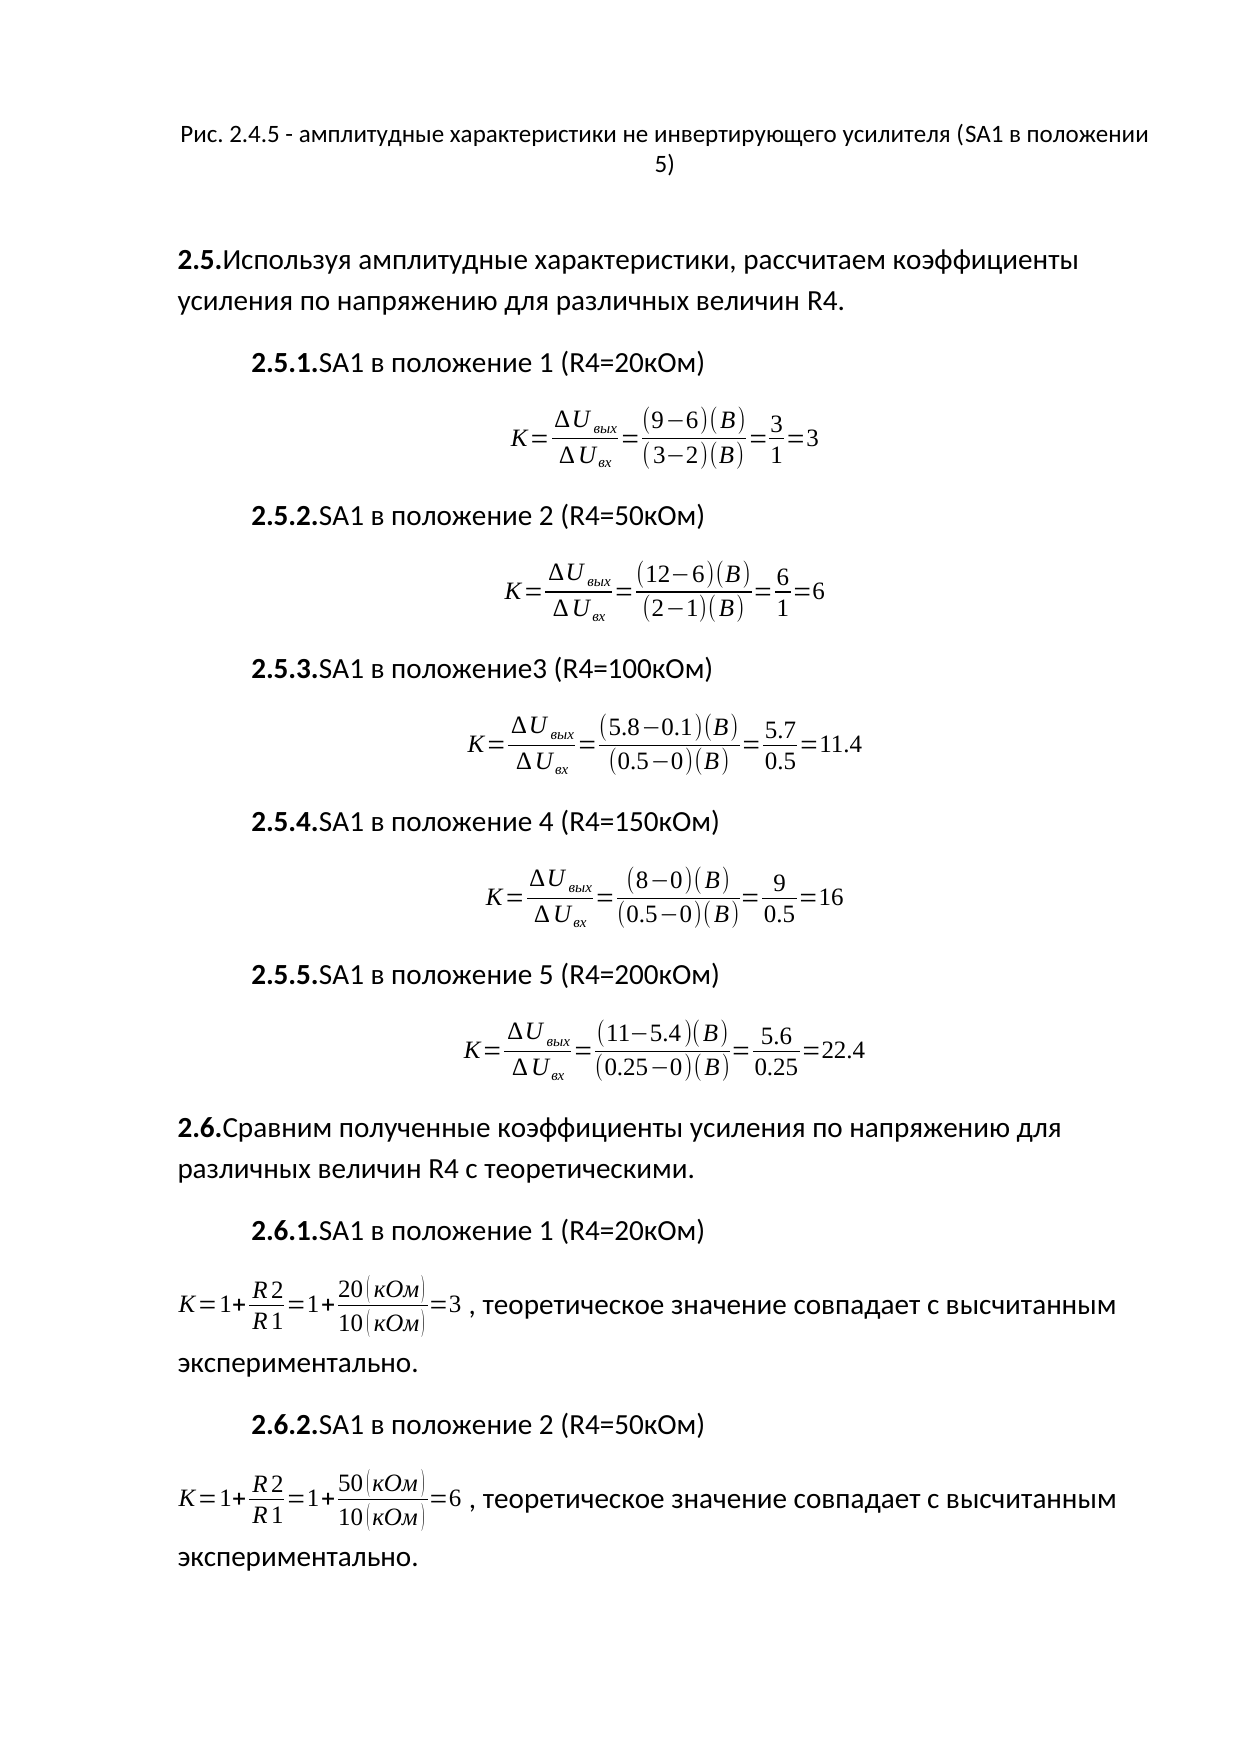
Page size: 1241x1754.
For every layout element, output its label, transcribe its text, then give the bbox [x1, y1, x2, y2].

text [177, 1468, 1152, 1573]
text 2.5.1.SA1 в положение 1 (R4=20кОм) [177, 344, 1152, 379]
text 2.5.5.SA1 в положение 5 (R4=200кОм) [177, 956, 1152, 992]
text 2.5.4.SA1 в положение 4 (R4=150кОм) [177, 803, 1152, 839]
text 2.5.Используя амплитудные характеристики, рассчитаем коэффициенты усиления по напряжению для различных величин R4. [177, 241, 1152, 317]
text 2.5.3.SA1 в положение3 (R4=100кОм) [177, 650, 1152, 686]
text 2.6.1.SA1 в положение 1 (R4=20кОм) [177, 1212, 1152, 1248]
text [177, 1274, 1152, 1380]
text 2.6.2.SA1 в положение 2 (R4=50кОм) [177, 1406, 1152, 1441]
text 2.5.2.SA1 в положение 2 (R4=50кОм) [177, 497, 1152, 532]
text 2.6.Сравним полученные коэффициенты усиления по напряжению для различных величин R4 с теоретическими. [177, 1109, 1152, 1186]
text Рис. 2.4.5 - амплитудные характеристики не инвертирующего усилителя (SA1 в положении 5) [177, 118, 1152, 179]
